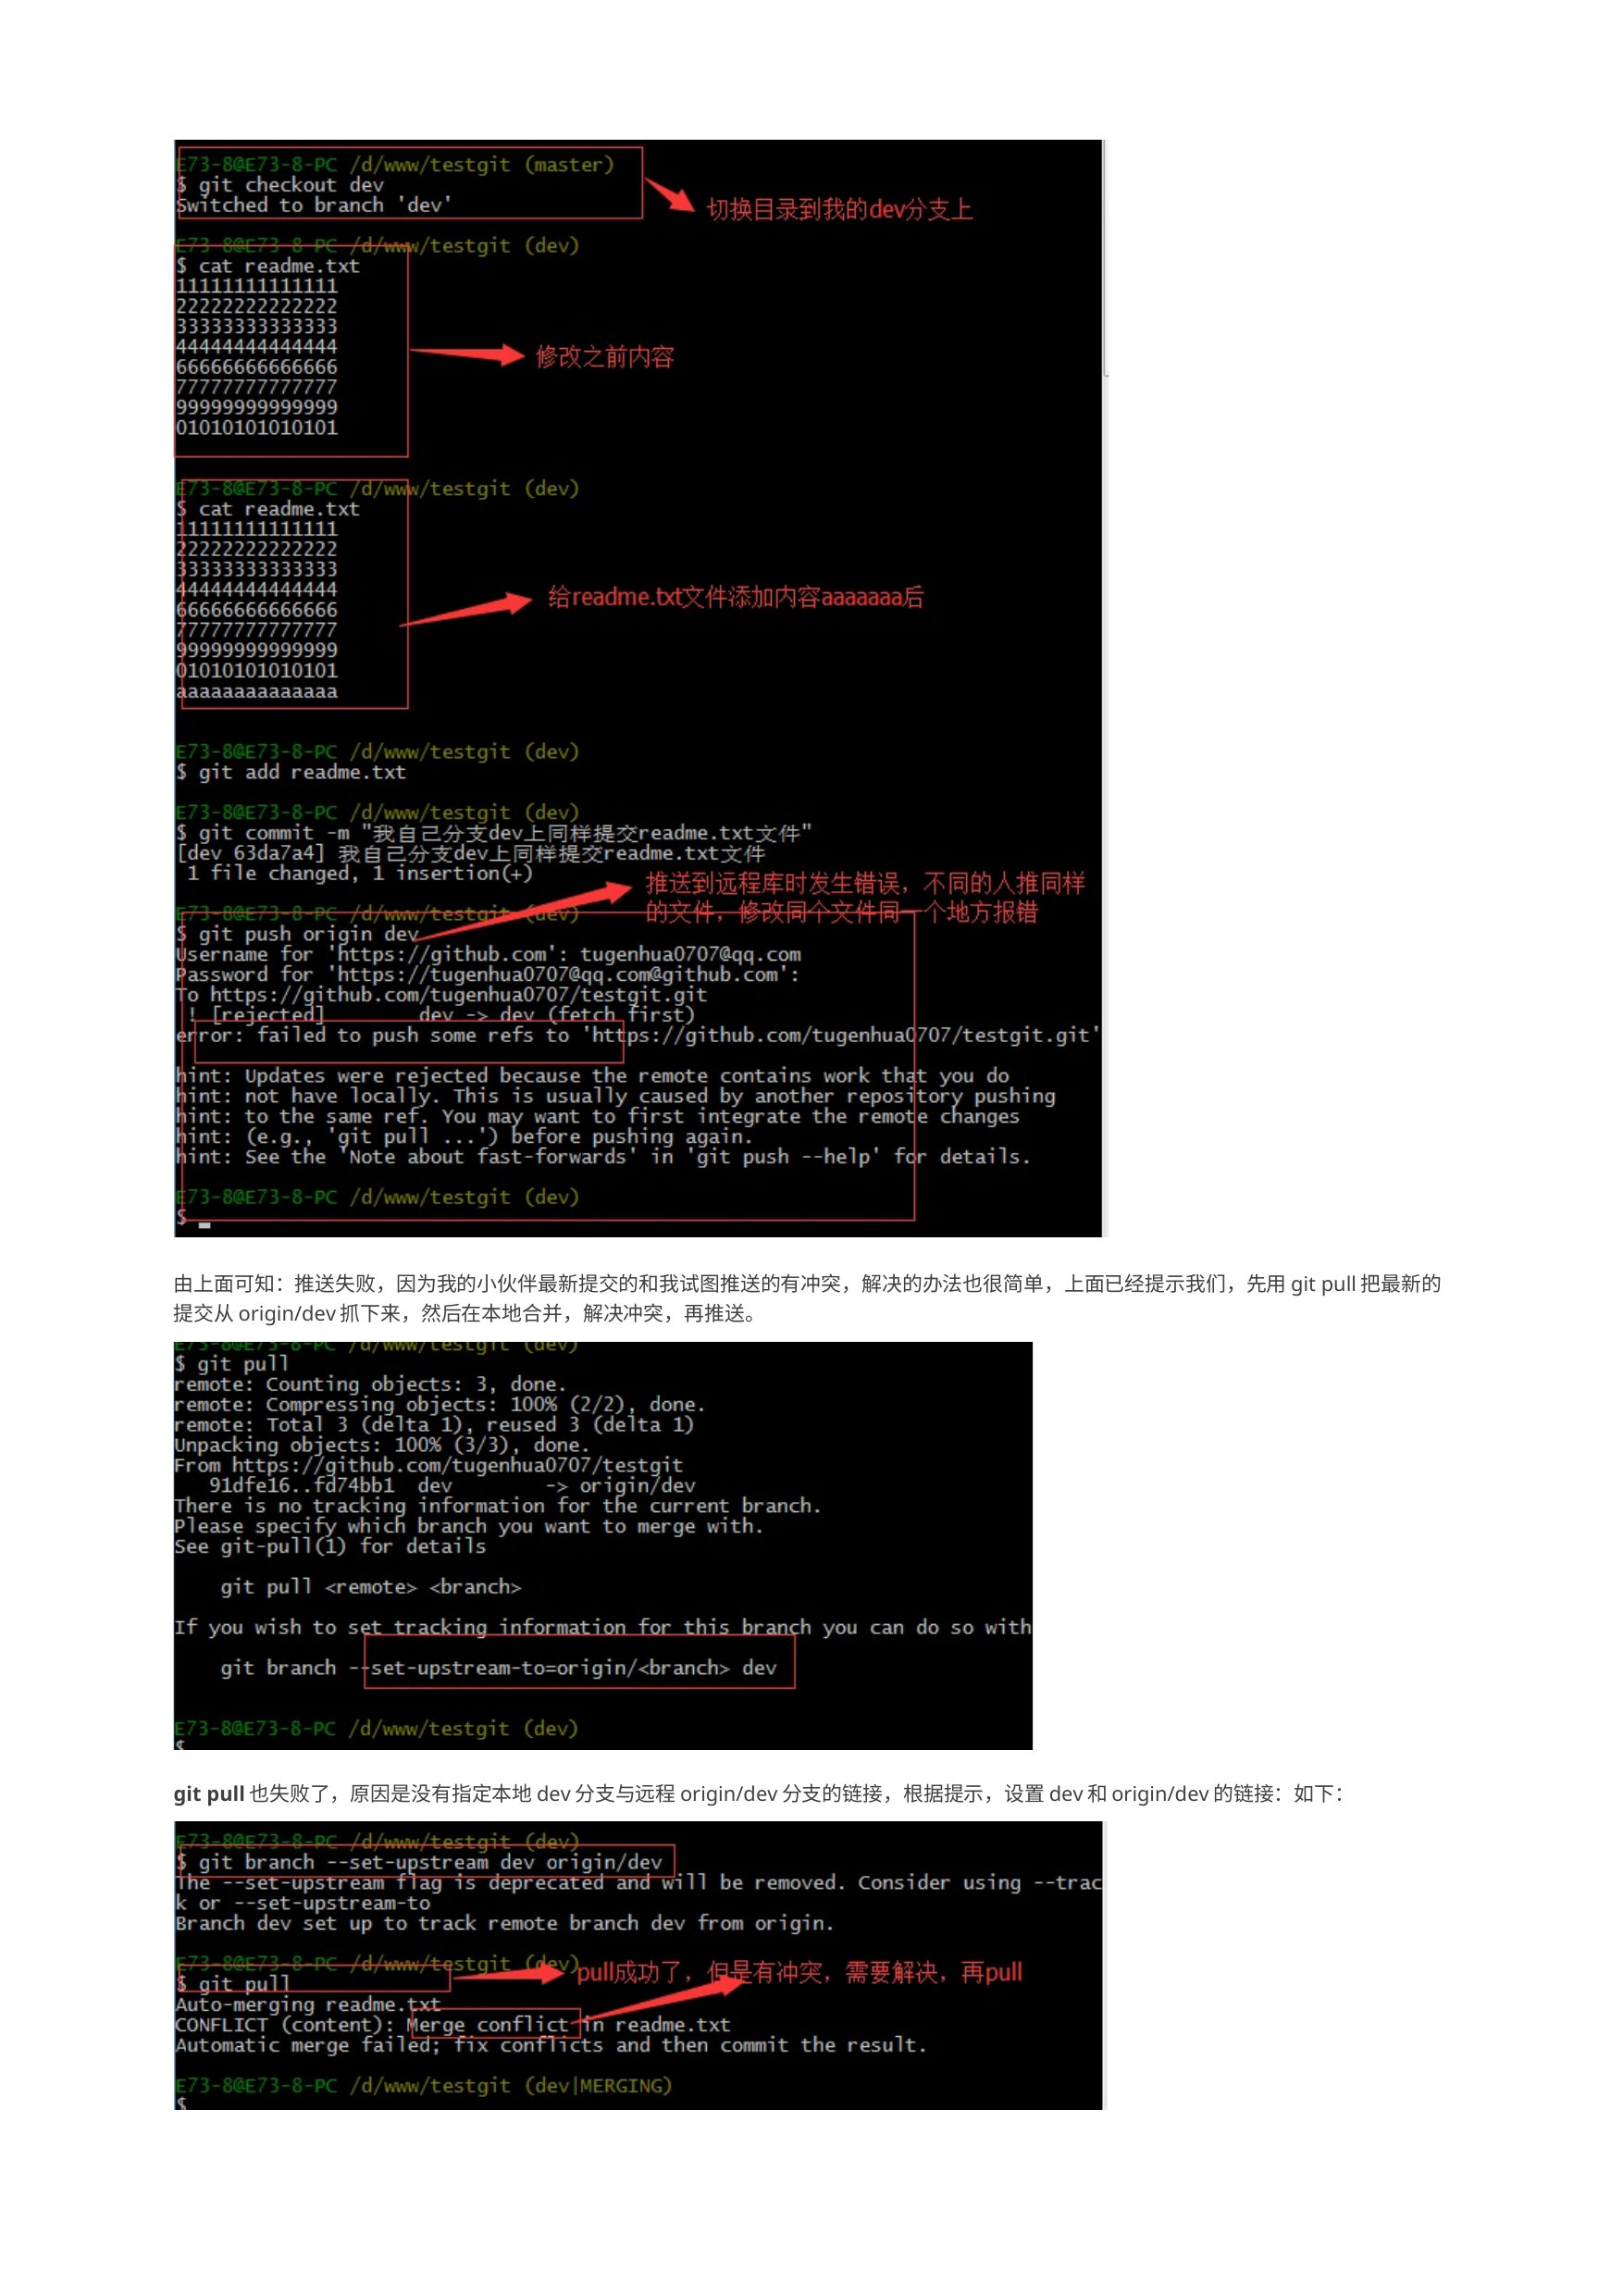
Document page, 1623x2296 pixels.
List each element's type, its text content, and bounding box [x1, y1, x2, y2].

picture [173, 1821, 1109, 2110]
text git pull也失败了，原因是没有指定本地dev分支与远程origin/dev分支的链接，根据提示，设置dev和origin/dev的链接：如下： [173, 1778, 1449, 1807]
picture [173, 1342, 1034, 1750]
picture [173, 140, 1109, 1237]
text 由上面可知：推送失败，因为我的小伙伴最新提交的和我试图推送的有冲突，解决的办法也很简单，上面已经提示我们，先用git pull把最新的提交从origin/dev抓下来，然后在本地合并，解决冲突，再推送。 [173, 1267, 1449, 1327]
